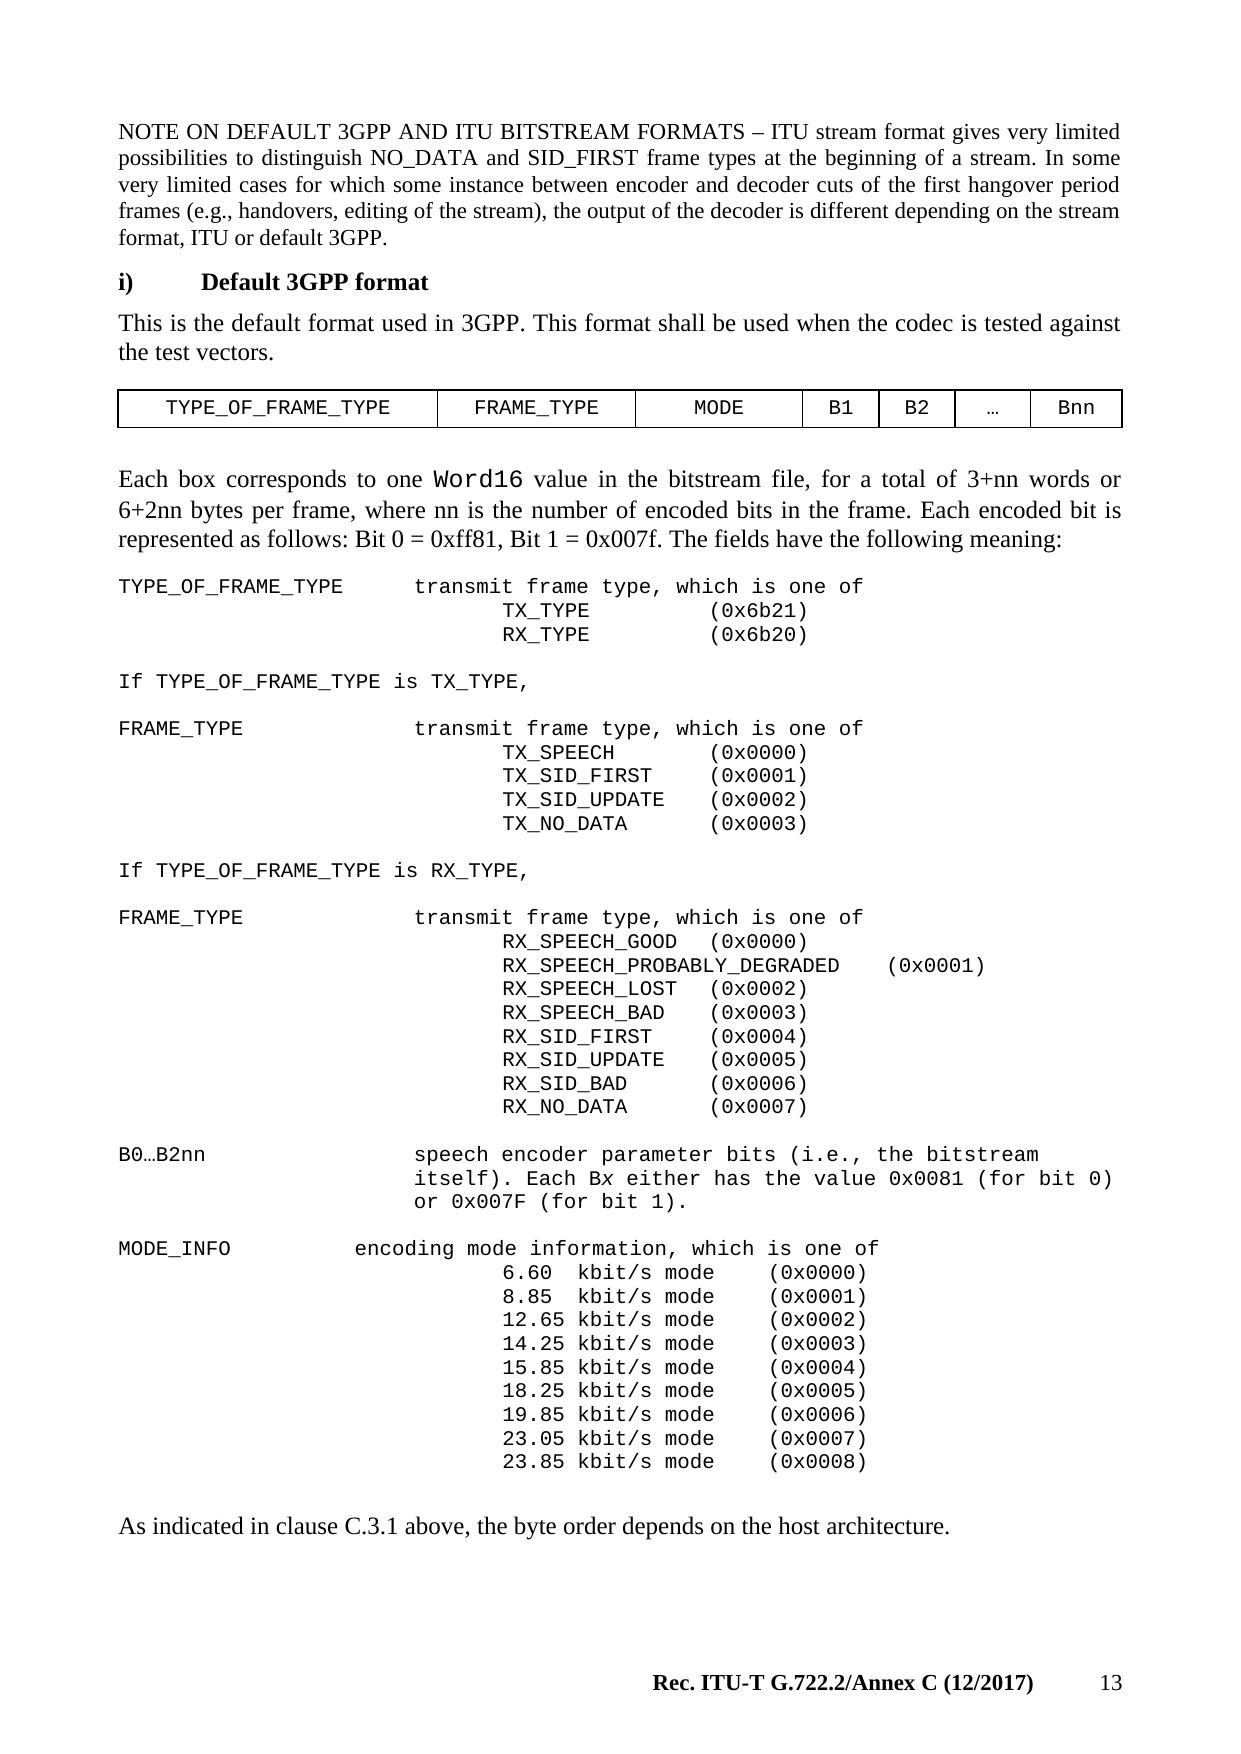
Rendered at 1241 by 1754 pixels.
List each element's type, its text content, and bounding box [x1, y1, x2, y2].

table_header … [956, 391, 1030, 427]
text RX_SPEECH_GOOD (0x0000) RX_SPEECH_PROBABLY_DEGRADED (0x0001) RX_SPEECH_LOST (0x0002) RX_SPEECH_BAD (0x0003) RX_SID_FIRST (0x0004) RX_SID_UPDATE (0x0005) RX_SID_BAD (0x0006) RX_NO_DATA (0x0007) [413, 931, 1122, 1120]
text FRAME_TYPE transmit frame type, which is one of [118, 907, 1122, 931]
text FRAME_TYPE transmit frame type, which is one of [118, 718, 1122, 742]
text B0…B2nn speech encoder parameter bits (i.e., the bitstream itself). Each Bx either has the value 0x0081 (for bit 0) or 0x007F (for bit 1). [118, 1144, 1122, 1215]
table_header FRAME_TYPE [438, 391, 635, 427]
table_header B1 [803, 391, 878, 427]
text NOTE ON DEFAULT 3GPP AND ITU BITSTREAM FORMATS – ITU stream format gives very limited possibilities to distinguish NO_DATA and SID_FIRST frame types at the beginning of a stream. In some very limited cases for which some instance between encoder and decoder cuts of the first hangover period frames (e.g., handovers, editing of the stream), the output of the decoder is different depending on the stream format, ITU or default 3GPP. [118, 118, 1122, 250]
text MODE_INFO encoding mode information, which is one of [118, 1238, 1122, 1262]
table_header MODE [636, 391, 802, 427]
text TX_SPEECH (0x0000) TX_SID_FIRST (0x0001) TX_SID_UPDATE (0x0002) TX_NO_DATA (0x0003) [413, 742, 1122, 836]
text As indicated in clause C.3.1 above, the byte order depends on the host architecture. [118, 1511, 1122, 1540]
subtitle i) Default 3GPP format [118, 267, 1122, 295]
table_header Bnn [1031, 391, 1121, 427]
text If TYPE_OF_FRAME_TYPE is TX_TYPE, [118, 671, 1122, 694]
table_header B2 [880, 391, 954, 427]
text This is the default format used in 3GPP. This format shall be used when the codec is tested against the test vectors. [118, 308, 1122, 365]
text If TYPE_OF_FRAME_TYPE is RX_TYPE, [118, 860, 1122, 884]
text 6.60 kbit/s mode (0x0000) 8.85 kbit/s mode (0x0001) 12.65 kbit/s mode (0x0002) 14.25 kbit/s mode (0x0003) 15.85 kbit/s mode (0x0004) 18.25 kbit/s mode (0x0005) 19.85 kbit/s mode (0x0006) 23.05 kbit/s mode (0x0007) 23.85 kbit/s mode (0x0008) [413, 1262, 1122, 1475]
text TX_TYPE (0x6b21) RX_TYPE (0x6b20) [413, 600, 1122, 647]
table_header TYPE_OF_FRAME_TYPE [119, 391, 437, 427]
text Each box corresponds to one Word16 value in the bitstream file, for a total of 3+nn words or 6+2nn bytes per frame, where nn is the number of encoded bits in the frame. Each encoded bit is represented as follows: Bit 0 = 0xff81, Bit 1 = 0x007f. The fields have the following meaning: [118, 464, 1122, 553]
text TYPE_OF_FRAME_TYPE transmit frame type, which is one of [118, 576, 1122, 600]
